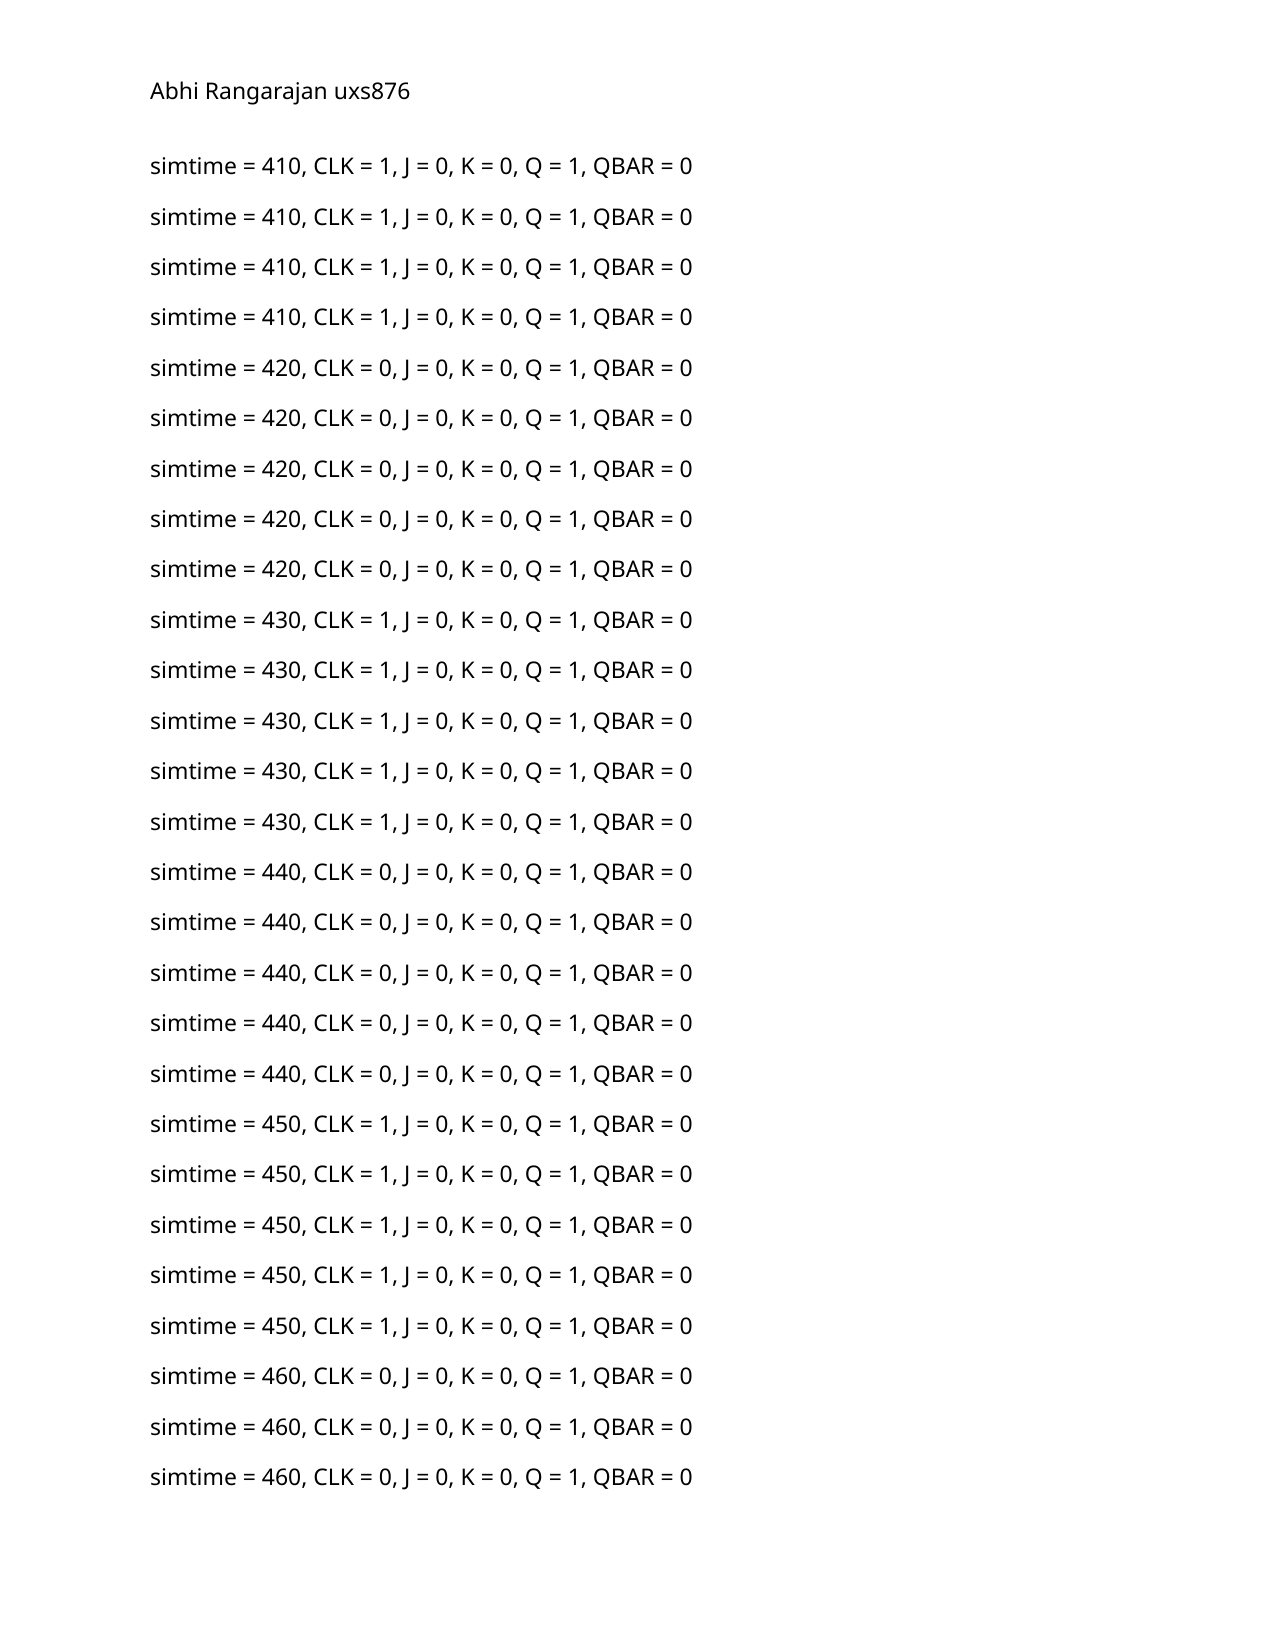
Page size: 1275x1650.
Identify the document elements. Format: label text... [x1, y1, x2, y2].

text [150, 251, 1209, 282]
text simtime = 440, CLK = 0, J = 0, K = 0, Q = 1, QBAR = 0 [150, 1057, 1209, 1089]
text simtime = 410, CLK = 1, J = 0, K = 0, Q = 1, QBAR = 0 [150, 301, 1209, 332]
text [150, 1461, 1209, 1492]
text simtime = 450, CLK = 1, J = 0, K = 0, Q = 1, QBAR = 0 [150, 1259, 1209, 1290]
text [150, 1360, 1209, 1391]
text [150, 150, 1209, 181]
text simtime = 420, CLK = 0, J = 0, K = 0, Q = 1, QBAR = 0 [150, 402, 1209, 433]
text simtime = 450, CLK = 1, J = 0, K = 0, Q = 1, QBAR = 0 [150, 1309, 1209, 1341]
text simtime = 420, CLK = 0, J = 0, K = 0, Q = 1, QBAR = 0 [150, 452, 1209, 484]
text simtime = 430, CLK = 1, J = 0, K = 0, Q = 1, QBAR = 0 [150, 604, 1209, 635]
text simtime = 420, CLK = 0, J = 0, K = 0, Q = 1, QBAR = 0 [150, 503, 1209, 534]
text simtime = 430, CLK = 1, J = 0, K = 0, Q = 1, QBAR = 0 [150, 704, 1209, 736]
text simtime = 430, CLK = 1, J = 0, K = 0, Q = 1, QBAR = 0 [150, 755, 1209, 786]
text simtime = 450, CLK = 1, J = 0, K = 0, Q = 1, QBAR = 0 [150, 1209, 1209, 1240]
text simtime = 430, CLK = 1, J = 0, K = 0, Q = 1, QBAR = 0 [150, 654, 1209, 685]
text simtime = 420, CLK = 0, J = 0, K = 0, Q = 1, QBAR = 0 [150, 352, 1209, 383]
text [150, 200, 1209, 232]
text simtime = 440, CLK = 0, J = 0, K = 0, Q = 1, QBAR = 0 [150, 957, 1209, 988]
text simtime = 450, CLK = 1, J = 0, K = 0, Q = 1, QBAR = 0 [150, 1108, 1209, 1139]
text simtime = 430, CLK = 1, J = 0, K = 0, Q = 1, QBAR = 0 [150, 805, 1209, 837]
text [150, 1410, 1209, 1442]
text simtime = 450, CLK = 1, J = 0, K = 0, Q = 1, QBAR = 0 [150, 1158, 1209, 1189]
text simtime = 440, CLK = 0, J = 0, K = 0, Q = 1, QBAR = 0 [150, 906, 1209, 937]
text simtime = 420, CLK = 0, J = 0, K = 0, Q = 1, QBAR = 0 [150, 553, 1209, 584]
text simtime = 440, CLK = 0, J = 0, K = 0, Q = 1, QBAR = 0 [150, 856, 1209, 887]
text simtime = 440, CLK = 0, J = 0, K = 0, Q = 1, QBAR = 0 [150, 1007, 1209, 1038]
